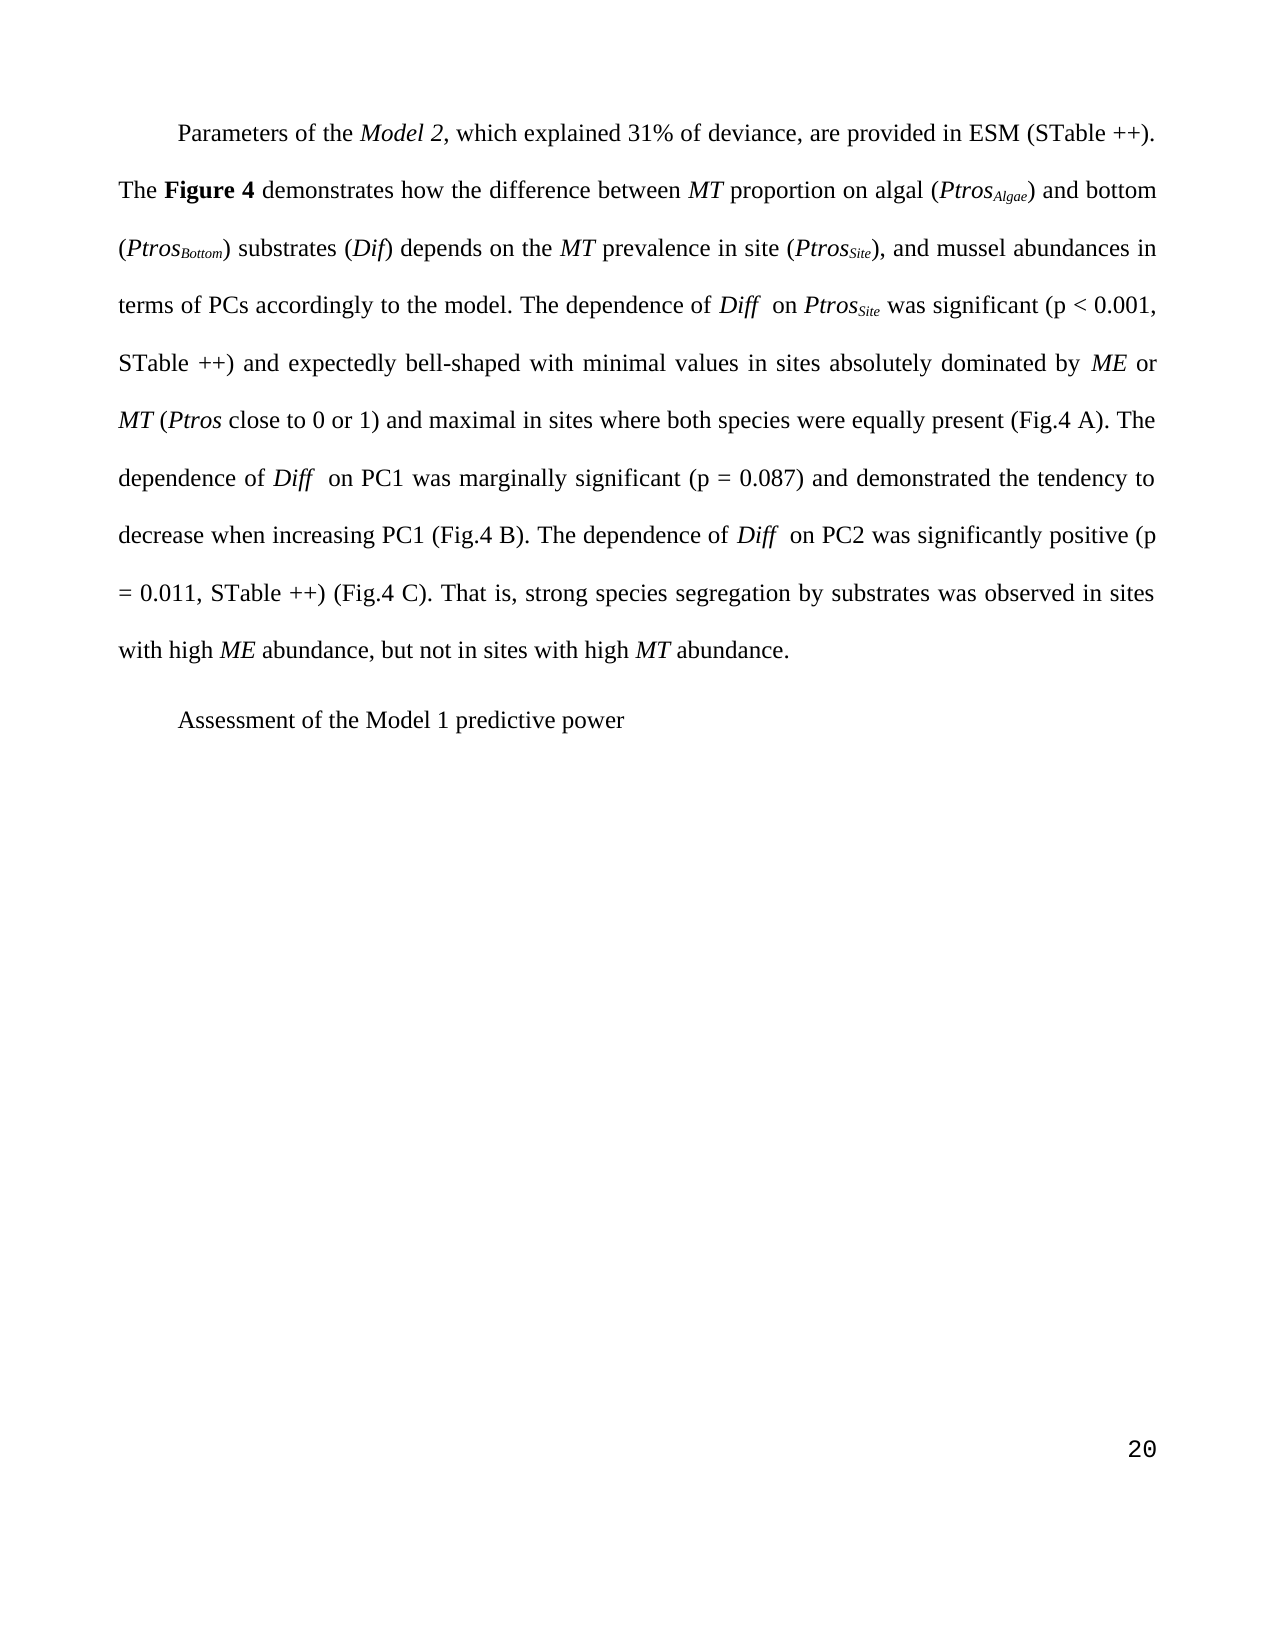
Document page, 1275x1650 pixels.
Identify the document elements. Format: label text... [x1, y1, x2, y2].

text Assessment of the Model 1 predictive power [118, 706, 1157, 734]
text Parameters of the Model 2, which explained 31% of deviance, are provided in ESM (STable ++). The Figure 4 demonstrates how the difference between MT proportion on algal (PtrosAlgae) and bottom (PtrosBottom) substrates (Dif) depends on the MT prevalence in site (PtrosSite), and mussel abundances in terms of PCs accordingly to the model. The dependence of Diff on PtrosSite was significant (p < 0.001, STable ++) and expectedly bell-shaped with minimal values in sites absolutely dominated by ME or MT (Ptros close to 0 or 1) and maximal in sites where both species were equally present (Fig.4 A). The dependence of Diff on PC1 was marginally significant (p = 0.087) and demonstrated the tendency to decrease when increasing PC1 (Fig.4 B). The dependence of Diff on PC2 was significantly positive (p = 0.011, STable ++) (Fig.4 C). That is, strong species segregation by substrates was observed in sites with high ME abundance, but not in sites with high MT abundance. [118, 118, 1157, 664]
